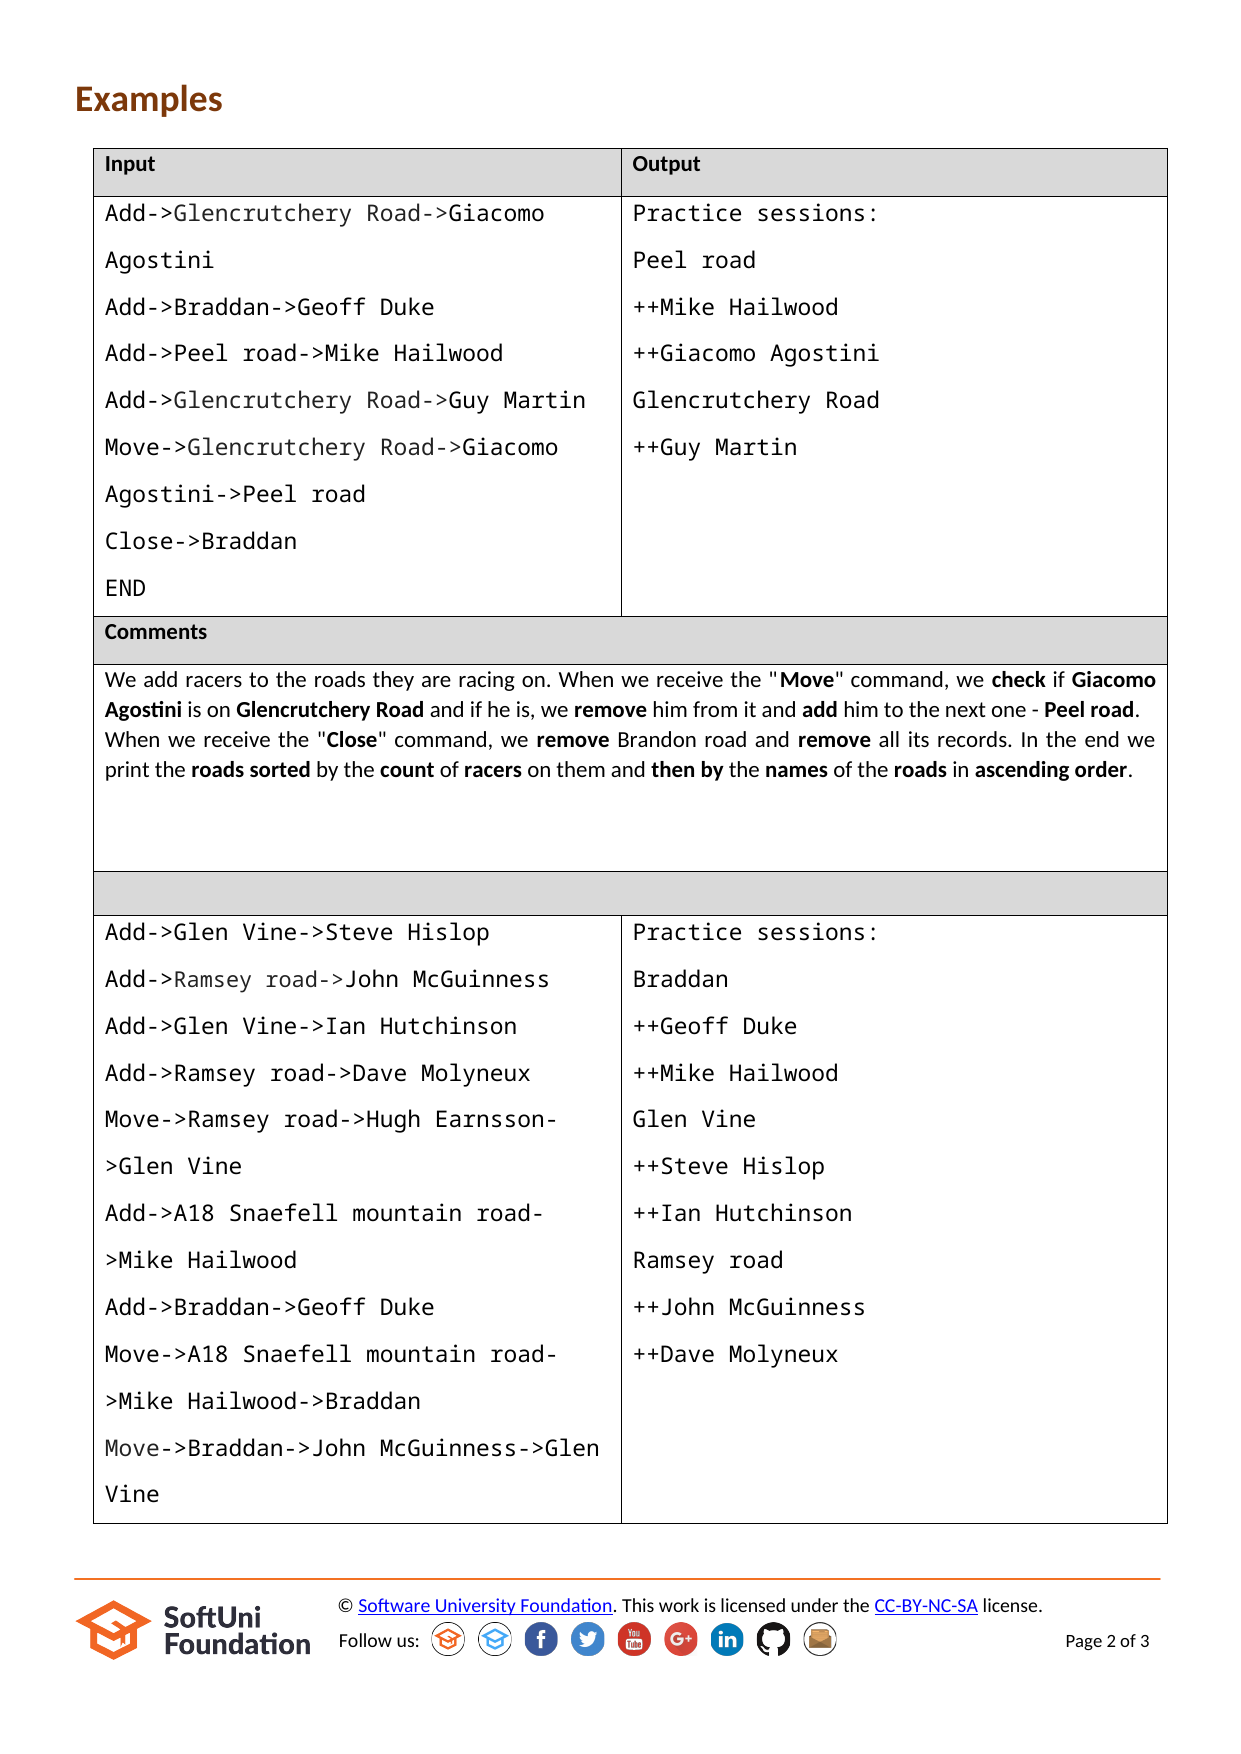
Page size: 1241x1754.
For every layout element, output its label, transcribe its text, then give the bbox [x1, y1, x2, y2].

table_cell Add->Glencrutchery Road->Giacomo Agostini Add->Braddan->Geoff Duke Add->Peel road->Mike Hailwood Add->Glencrutchery Road->Guy Martin Move->Glencrutchery Road->Giacomo Agostini->Peel road Close->Braddan END [94, 197, 621, 616]
picture [711, 1648, 720, 1656]
picture [617, 1622, 651, 1656]
picture [725, 1637, 736, 1647]
picture [756, 1622, 790, 1656]
picture [734, 1623, 744, 1633]
picture [571, 1622, 605, 1656]
subtitle Examples [75, 75, 1165, 121]
picture [75, 1600, 310, 1660]
table_cell Comments [94, 617, 1167, 664]
picture [524, 1622, 558, 1656]
table_cell [94, 872, 1167, 915]
picture [711, 1623, 720, 1631]
table_header Input [94, 149, 621, 196]
table_cell We add racers to the roads they are racing on. When we receive the "Move" command, we check if Giacomo Agostini is on Glencrutchery Road and if he is, we remove him from it and add him to the next one - Peel road. When we receive the "Close" command, we remove Brandon road and remove all its records. In the end we print the roads sorted by the count of racers on them and then by the names of the roads in ascending order. [94, 665, 1167, 871]
table_header Output [622, 149, 1167, 196]
table_cell Practice sessions: Braddan ++Geoff Duke ++Mike Hailwood Glen Vine ++Steve Hislop ++Ian Hutchinson Ramsey road ++John McGuinness ++Dave Molyneux [622, 916, 1167, 1523]
picture [734, 1646, 744, 1656]
picture [664, 1622, 698, 1656]
picture [803, 1622, 837, 1656]
picture [478, 1622, 512, 1656]
table_cell Practice sessions: Peel road ++Mike Hailwood ++Giacomo Agostini Glencrutchery Road ++Guy Martin [622, 197, 1167, 616]
picture [431, 1622, 465, 1656]
